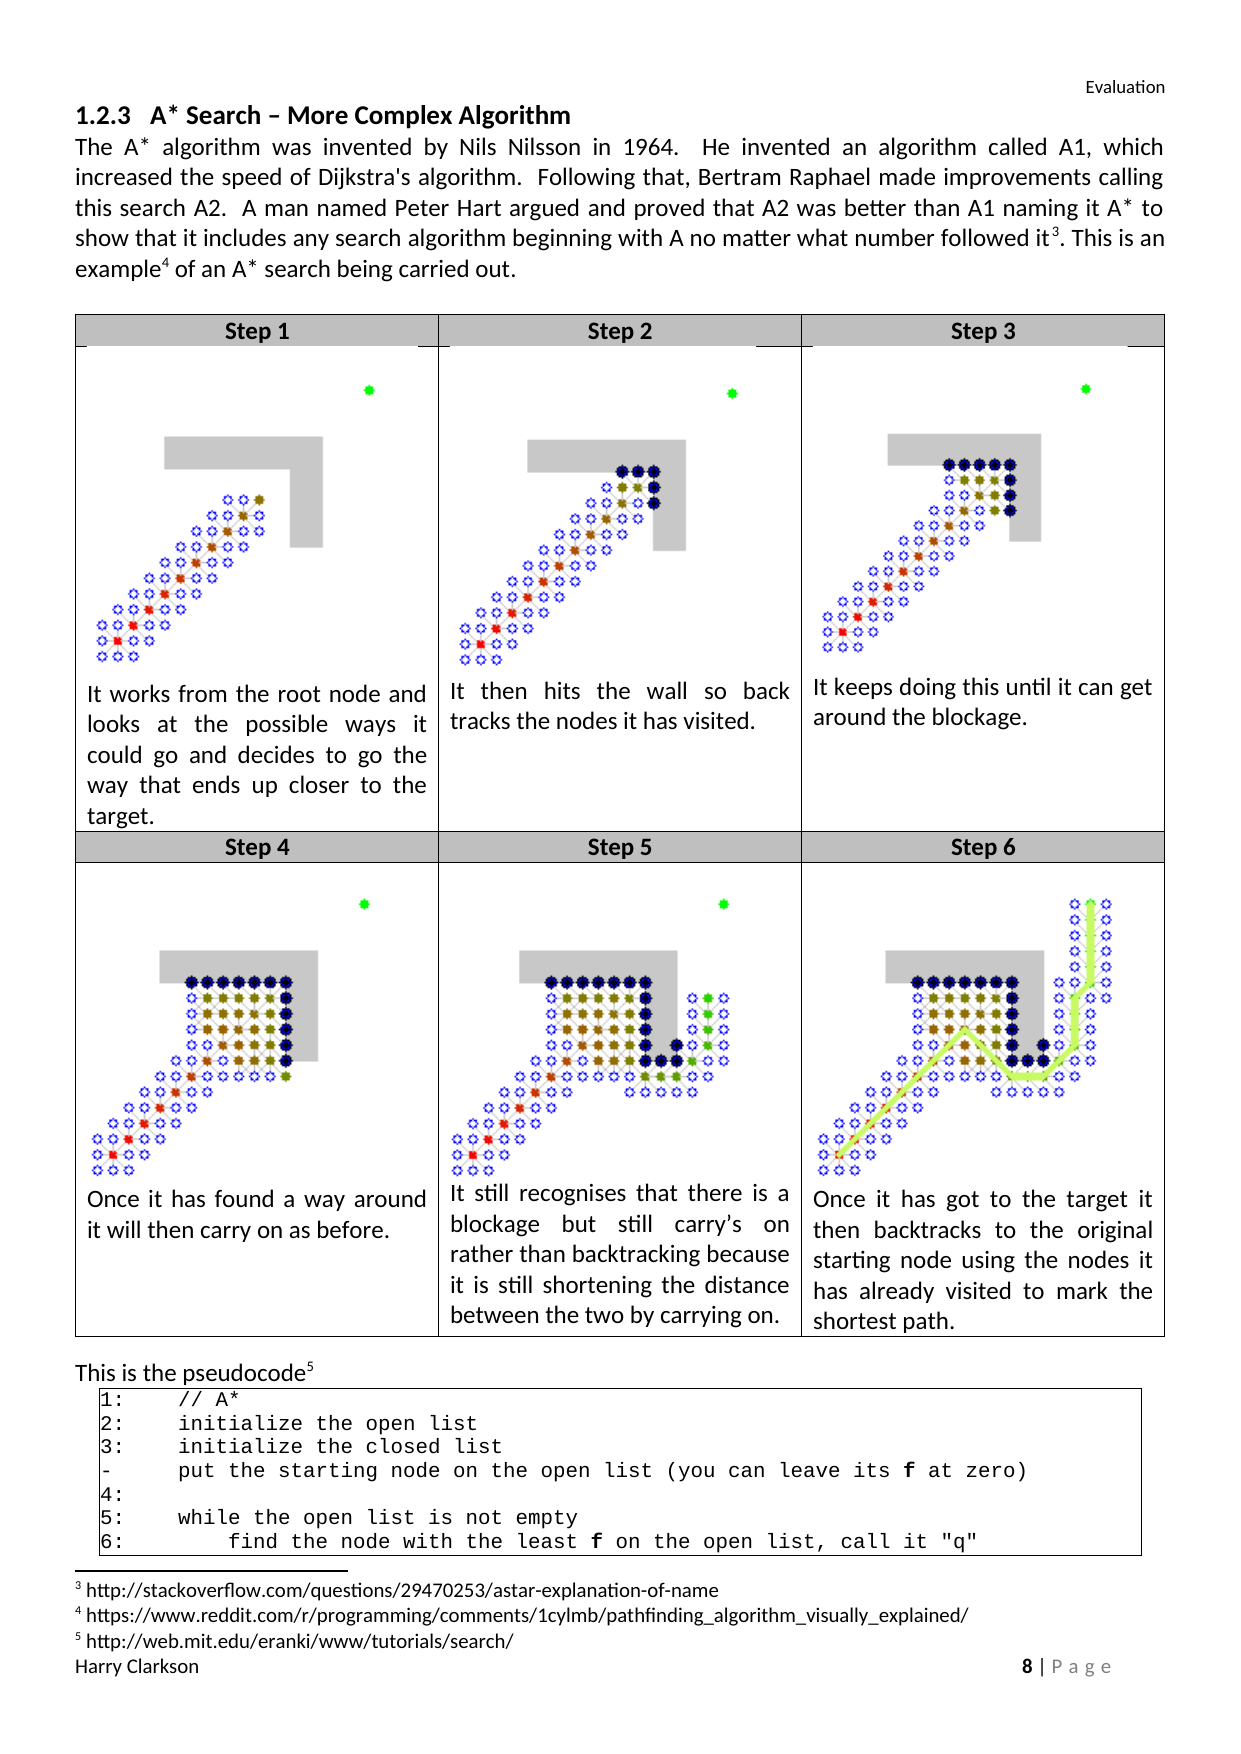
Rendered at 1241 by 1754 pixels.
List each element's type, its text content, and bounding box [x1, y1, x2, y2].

text The A* algorithm was invented by Nils Nilsson in 1964. He invented an algorithm called A1, which increased the speed of Dijkstra's algorithm. Following that, Bertram Raphael made improvements calling this search A2. A man named Peter Hart argued and proved that A2 was better than A1 naming it A* to show that it includes any search algorithm beginning with A no matter what number followed it. This is an example of an A* search being carried out. [75, 131, 1165, 283]
table_cell Step 4 [76, 832, 438, 862]
table_cell Step 6 [802, 832, 1164, 862]
table_header Step 3 [802, 315, 1164, 346]
table_cell Once it has got to the target it then backtracks to the original starting node using the nodes it has already visited to mark the shortest path. [802, 863, 1164, 1336]
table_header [177, 1389, 1141, 1554]
table_cell Once it has found a way around it will then carry on as before. [76, 863, 438, 1336]
table_cell It keeps doing this until it can get around the blockage. [802, 347, 1164, 831]
table_cell It still recognises that there is a blockage but still carry’s on rather than backtracking because it is still shortening the distance between the two by carrying on. [439, 863, 801, 1336]
table_cell It then hits the wall so back tracks the nodes it has visited. [439, 347, 801, 831]
picture [812, 863, 1134, 1184]
table_header Step 2 [439, 315, 801, 346]
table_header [100, 1389, 177, 1554]
table_header Step 1 [76, 315, 438, 346]
picture [812, 346, 1128, 671]
picture [86, 346, 418, 678]
table_cell Step 5 [439, 832, 801, 862]
picture [86, 863, 411, 1184]
subtitle A* Search – More Complex Algorithm [75, 98, 1165, 131]
table_cell It works from the root node and looks at the possible ways it could go and decides to go the way that ends up closer to the target. [76, 347, 438, 831]
picture [449, 863, 764, 1178]
text This is the pseudocode [75, 1357, 1165, 1388]
picture [449, 346, 757, 675]
